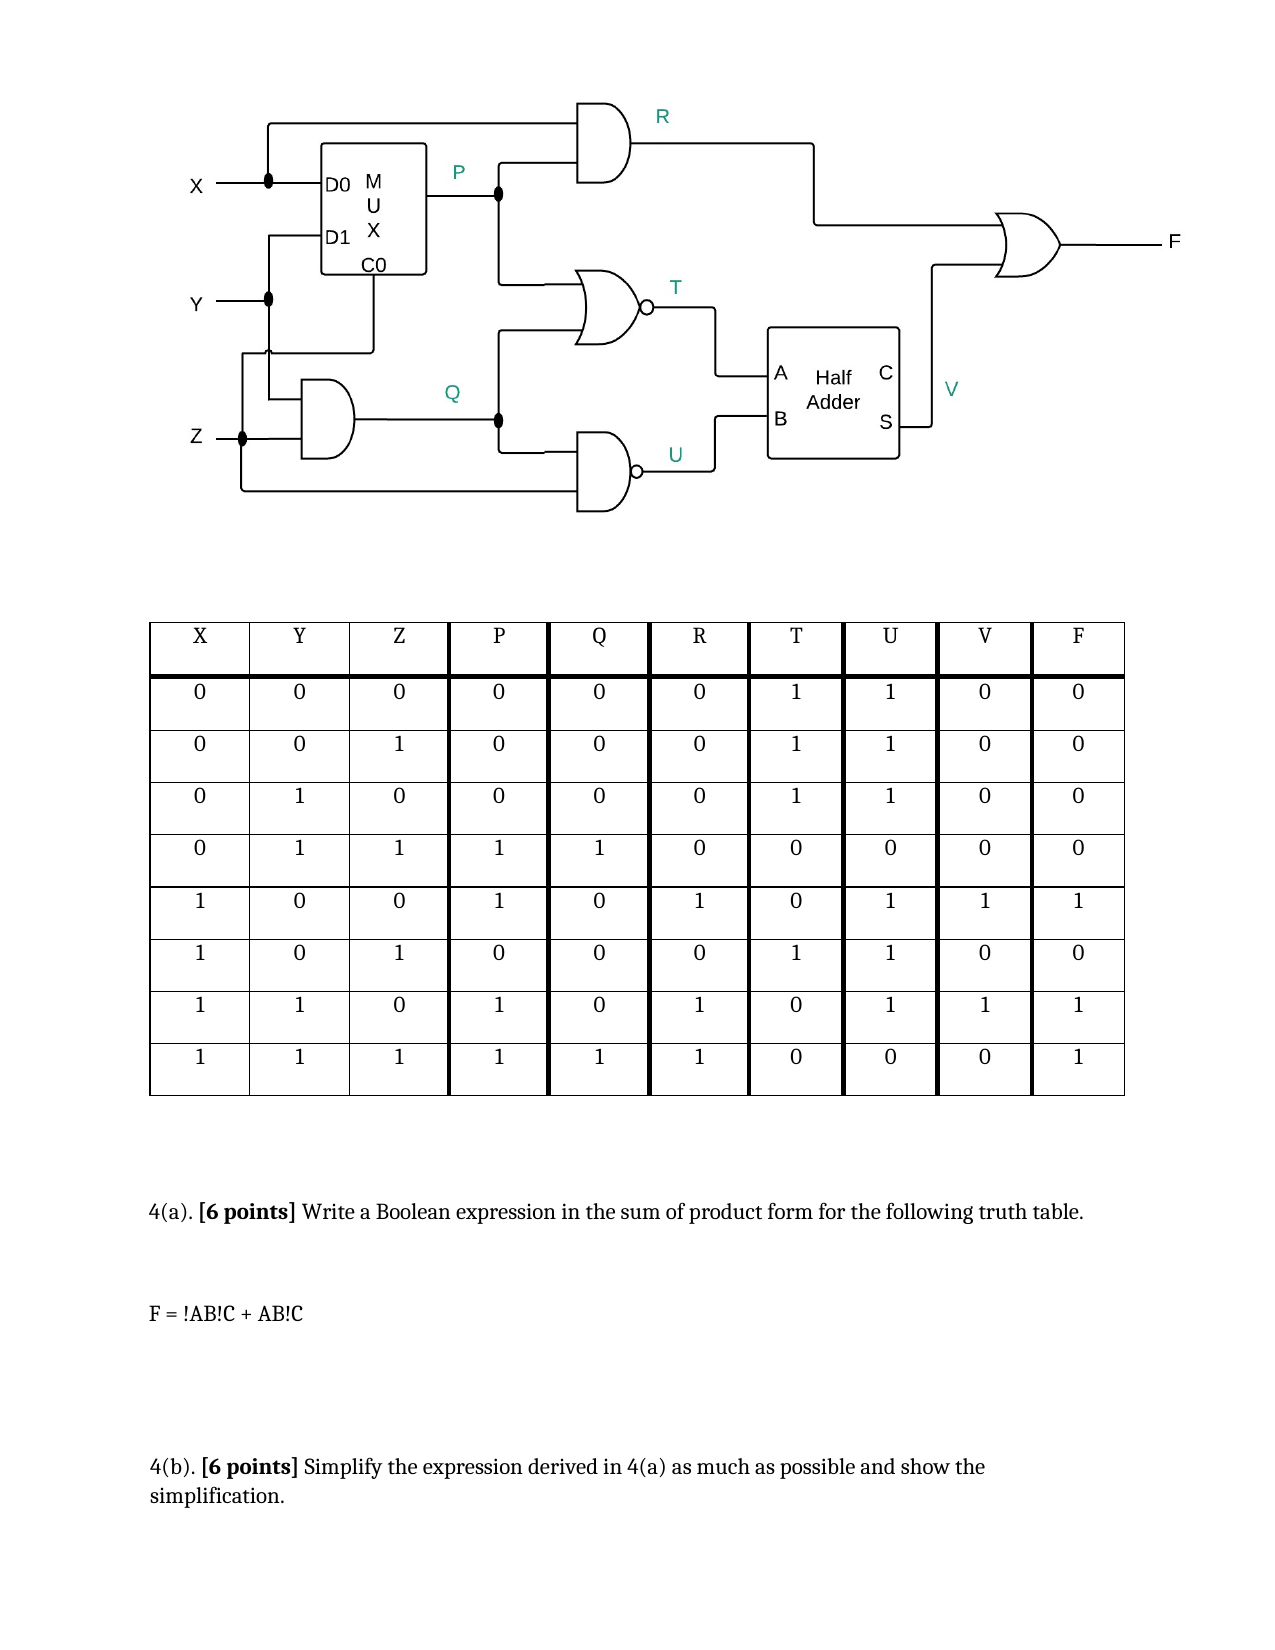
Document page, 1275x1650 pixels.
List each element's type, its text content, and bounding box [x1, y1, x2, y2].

table_cell 0 [551, 783, 647, 834]
table_cell 0 [940, 731, 1030, 782]
table_header R [652, 623, 747, 674]
table_cell 0 [350, 992, 447, 1043]
table_cell 0 [751, 835, 841, 886]
text F = !AB!C + AB!C [148, 1301, 1125, 1327]
table_cell 0 [751, 888, 841, 938]
table_cell 1 [350, 940, 447, 991]
table_cell 0 [551, 888, 647, 938]
table_cell 1 [652, 992, 747, 1043]
table_cell 0 [250, 888, 349, 938]
table_cell 1 [151, 888, 249, 938]
table_cell 0 [350, 679, 447, 730]
table_header V [940, 623, 1030, 674]
table_cell 0 [451, 940, 546, 991]
table_cell 1 [151, 940, 249, 991]
table_cell 1 [1034, 888, 1124, 938]
table_cell 0 [652, 835, 747, 886]
table_header P [451, 623, 546, 674]
picture [150, 77, 1214, 537]
table_cell 0 [350, 888, 447, 938]
table_cell 1 [846, 679, 935, 730]
table_cell 1 [1034, 992, 1124, 1043]
table_cell 1 [751, 679, 841, 730]
table_cell 0 [551, 940, 647, 991]
table_cell 0 [652, 783, 747, 834]
table_cell 0 [940, 783, 1030, 834]
table_header X [151, 623, 249, 674]
table_cell 0 [451, 731, 546, 782]
table_cell 0 [250, 731, 349, 782]
table_cell 1 [151, 1044, 249, 1095]
table_cell 1 [250, 1044, 349, 1095]
table_cell 0 [151, 835, 249, 886]
table_cell 1 [846, 940, 935, 991]
table_cell 1 [652, 888, 747, 938]
table_cell 0 [652, 679, 747, 730]
table_cell 0 [350, 783, 447, 834]
table_cell 1 [846, 888, 935, 938]
table_cell 0 [250, 940, 349, 991]
table_cell 1 [451, 835, 546, 886]
table_cell 1 [250, 783, 349, 834]
table_cell 1 [1034, 1044, 1124, 1095]
table_cell 1 [250, 835, 349, 886]
table_cell 1 [751, 940, 841, 991]
table_cell 1 [451, 992, 546, 1043]
table_cell 1 [350, 1044, 447, 1095]
table_cell 0 [940, 940, 1030, 991]
table_cell 1 [551, 835, 647, 886]
table_cell 1 [151, 992, 249, 1043]
table_cell 0 [151, 783, 249, 834]
table_cell 0 [652, 940, 747, 991]
table_cell 0 [1034, 679, 1124, 730]
table_cell 0 [1034, 783, 1124, 834]
table_cell 1 [751, 731, 841, 782]
table_cell 0 [1034, 731, 1124, 782]
table_cell 1 [940, 992, 1030, 1043]
table_cell 0 [1034, 835, 1124, 886]
table_cell 0 [151, 731, 249, 782]
table_cell 0 [940, 835, 1030, 886]
table_header Q [551, 623, 647, 674]
table_cell 1 [350, 731, 447, 782]
table_cell 0 [551, 992, 647, 1043]
table_header F [1034, 623, 1124, 674]
table_cell 0 [846, 835, 935, 886]
table_cell 1 [751, 783, 841, 834]
table_cell 0 [1034, 940, 1124, 991]
table_cell 0 [151, 679, 249, 730]
text 4(b). [6 points] Simplify the expression derived in 4(a) as much as possible and show the simplification. [150, 1454, 1125, 1509]
table_cell 0 [551, 731, 647, 782]
table_cell 0 [751, 1044, 841, 1095]
table_header Y [250, 623, 349, 674]
table_cell 0 [451, 783, 546, 834]
table_cell 0 [846, 1044, 935, 1095]
table_cell 1 [451, 888, 546, 938]
table_cell 0 [940, 679, 1030, 730]
table_cell 0 [451, 679, 546, 730]
table_cell 1 [350, 835, 447, 886]
table_cell 0 [250, 679, 349, 730]
table_cell 1 [846, 992, 935, 1043]
table_cell 1 [250, 992, 349, 1043]
table_cell 0 [751, 992, 841, 1043]
table_cell 0 [652, 731, 747, 782]
table_cell 1 [846, 783, 935, 834]
table_cell 1 [652, 1044, 747, 1095]
table_header U [846, 623, 935, 674]
table_cell 0 [551, 679, 647, 730]
table_header Z [350, 623, 447, 674]
table_cell 0 [940, 1044, 1030, 1095]
text 4(a). [6 points] Write a Boolean expression in the sum of product form for the following truth table. [148, 1198, 1125, 1225]
table_cell 1 [940, 888, 1030, 938]
table_header T [751, 623, 841, 674]
table_cell 1 [451, 1044, 546, 1095]
table_cell 1 [846, 731, 935, 782]
table_cell 1 [551, 1044, 647, 1095]
